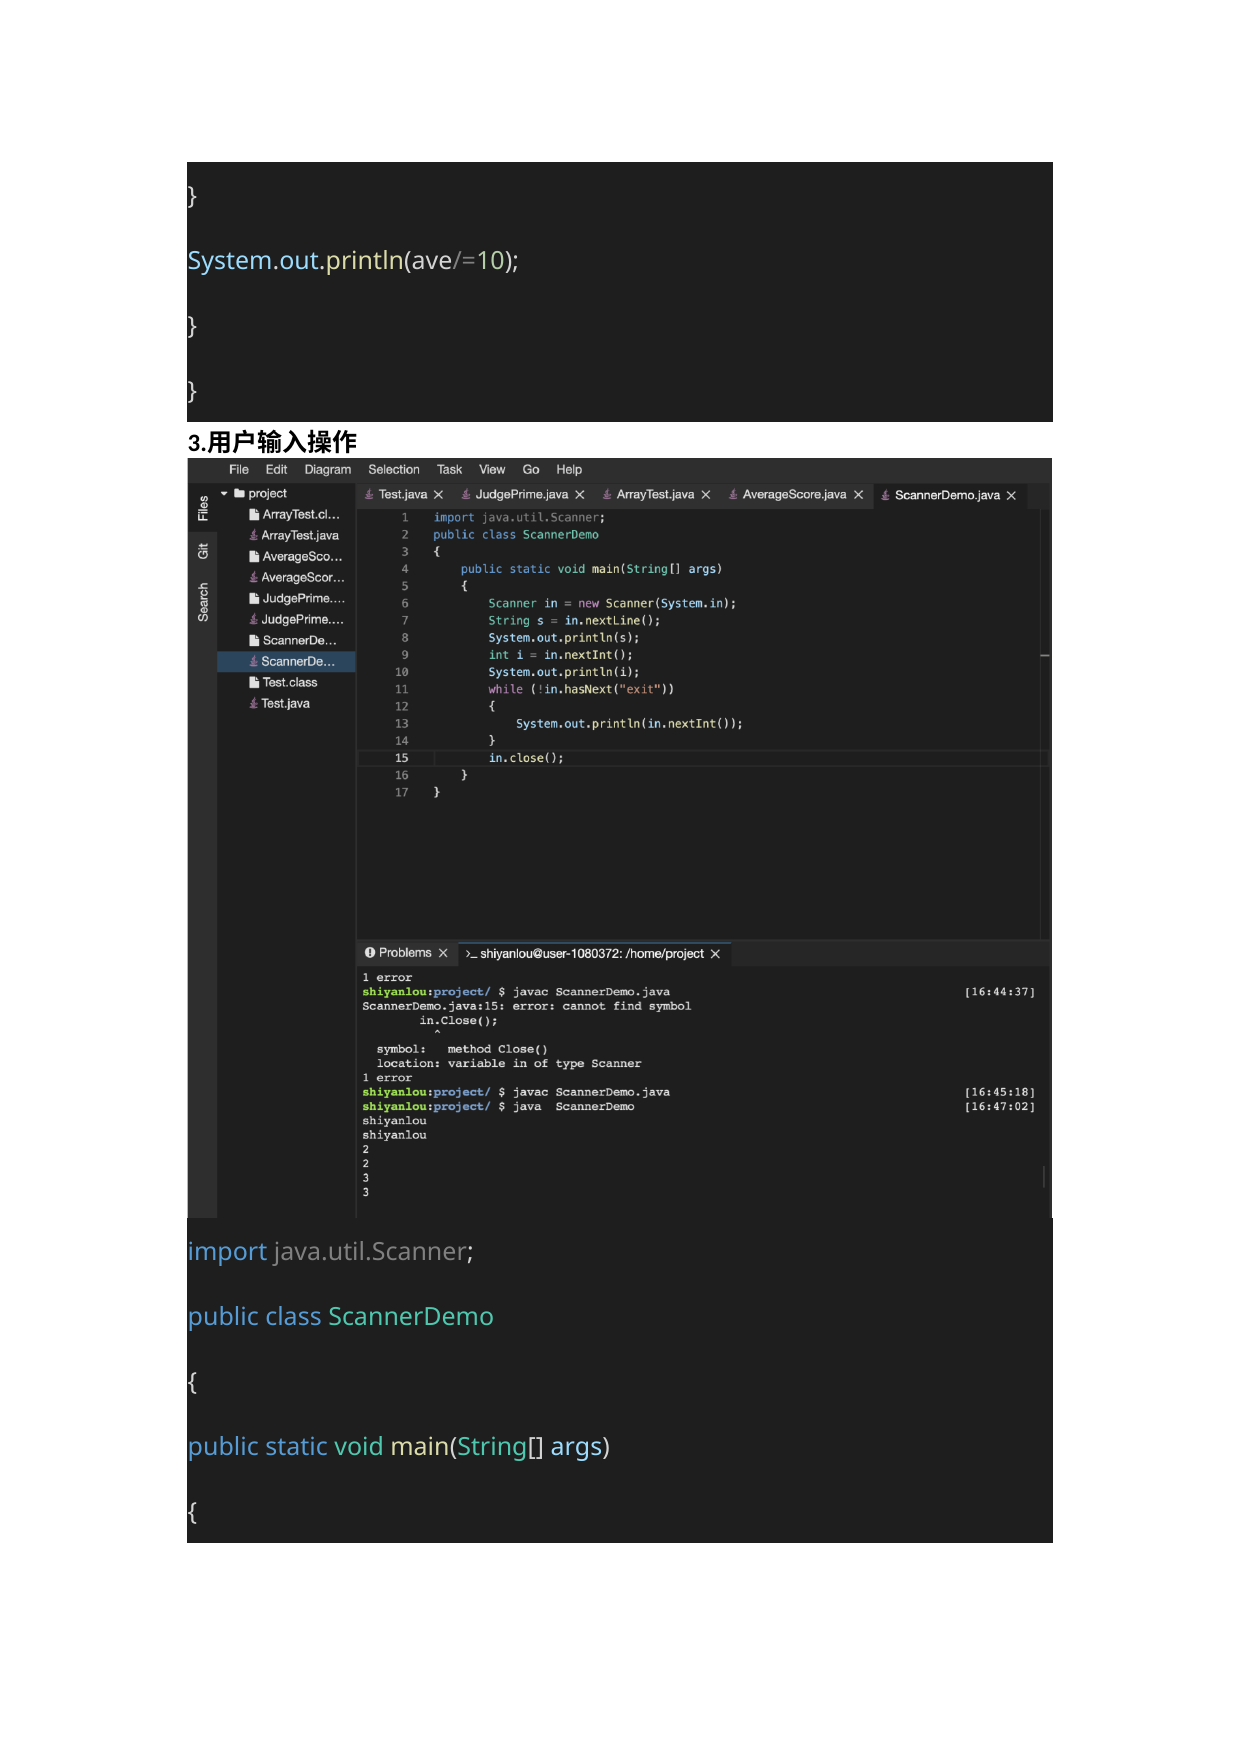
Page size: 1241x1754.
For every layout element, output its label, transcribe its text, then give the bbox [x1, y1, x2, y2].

text import java.util.Scanner; [187, 1218, 1053, 1283]
text System.out.println(ave/=10); [187, 227, 1053, 292]
text } [187, 357, 1053, 422]
text } [187, 162, 1053, 227]
text public static void main(String[] args) [187, 1413, 1053, 1478]
text public class ScannerDemo [187, 1283, 1053, 1348]
picture [187, 458, 1052, 1218]
text } [187, 292, 1053, 357]
list 用户输入操作 [187, 422, 1053, 458]
text { [187, 1348, 1053, 1413]
text { [187, 1478, 1053, 1543]
